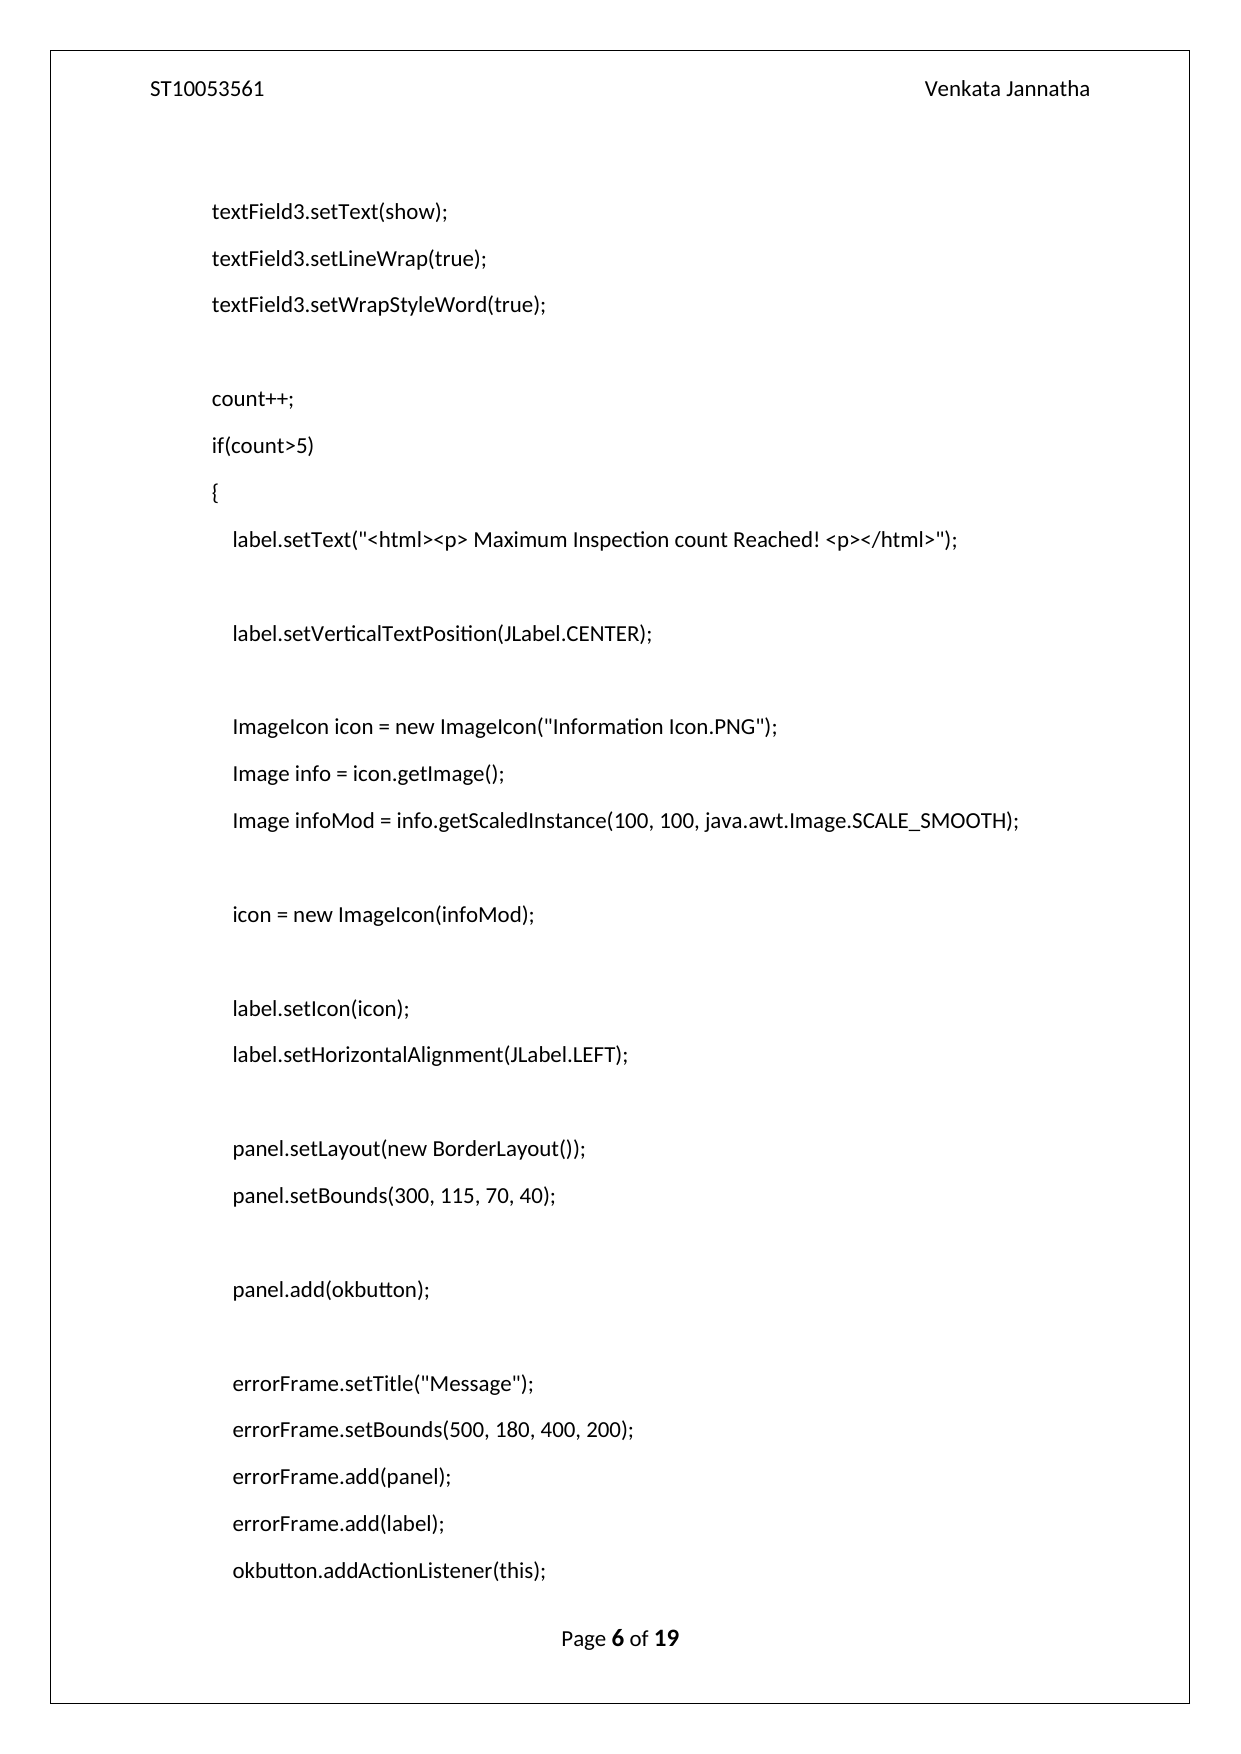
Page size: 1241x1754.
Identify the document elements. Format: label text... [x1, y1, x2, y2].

text icon = new ImageIcon(infoMod); [150, 900, 1090, 928]
text errorFrame.add(panel); [150, 1462, 1090, 1491]
text Image info = icon.getImage(); [150, 759, 1090, 787]
text panel.setLayout(new BorderLayout()); [150, 1134, 1090, 1162]
text textField3.setWrapStyleWord(true); [150, 291, 1090, 319]
text okbutton.addActionListener(this); [150, 1556, 1090, 1584]
text label.setVerticalTextPosition(JLabel.CENTER); [150, 619, 1090, 647]
text { [150, 478, 1090, 506]
text label.setIcon(icon); [150, 994, 1090, 1022]
text Image infoMod = info.getScaledInstance(100, 100, java.awt.Image.SCALE_SMOOTH); [150, 806, 1090, 834]
text count++; [150, 384, 1090, 412]
text if(count>5) [150, 431, 1090, 459]
text textField3.setLineWrap(true); [150, 244, 1090, 272]
text errorFrame.setBounds(500, 180, 400, 200); [150, 1416, 1090, 1444]
text ImageIcon icon = new ImageIcon("Information Icon.PNG"); [150, 712, 1090, 741]
text panel.setBounds(300, 115, 70, 40); [150, 1181, 1090, 1209]
text errorFrame.add(label); [150, 1509, 1090, 1537]
text textField3.setText(show); [150, 197, 1090, 225]
text panel.add(okbutton); [150, 1275, 1090, 1303]
text label.setText("<html><p> Maximum Inspection count Reached! <p></html>"); [150, 525, 1090, 553]
text label.setHorizontalAlignment(JLabel.LEFT); [150, 1041, 1090, 1069]
text errorFrame.setTitle("Message"); [150, 1369, 1090, 1397]
